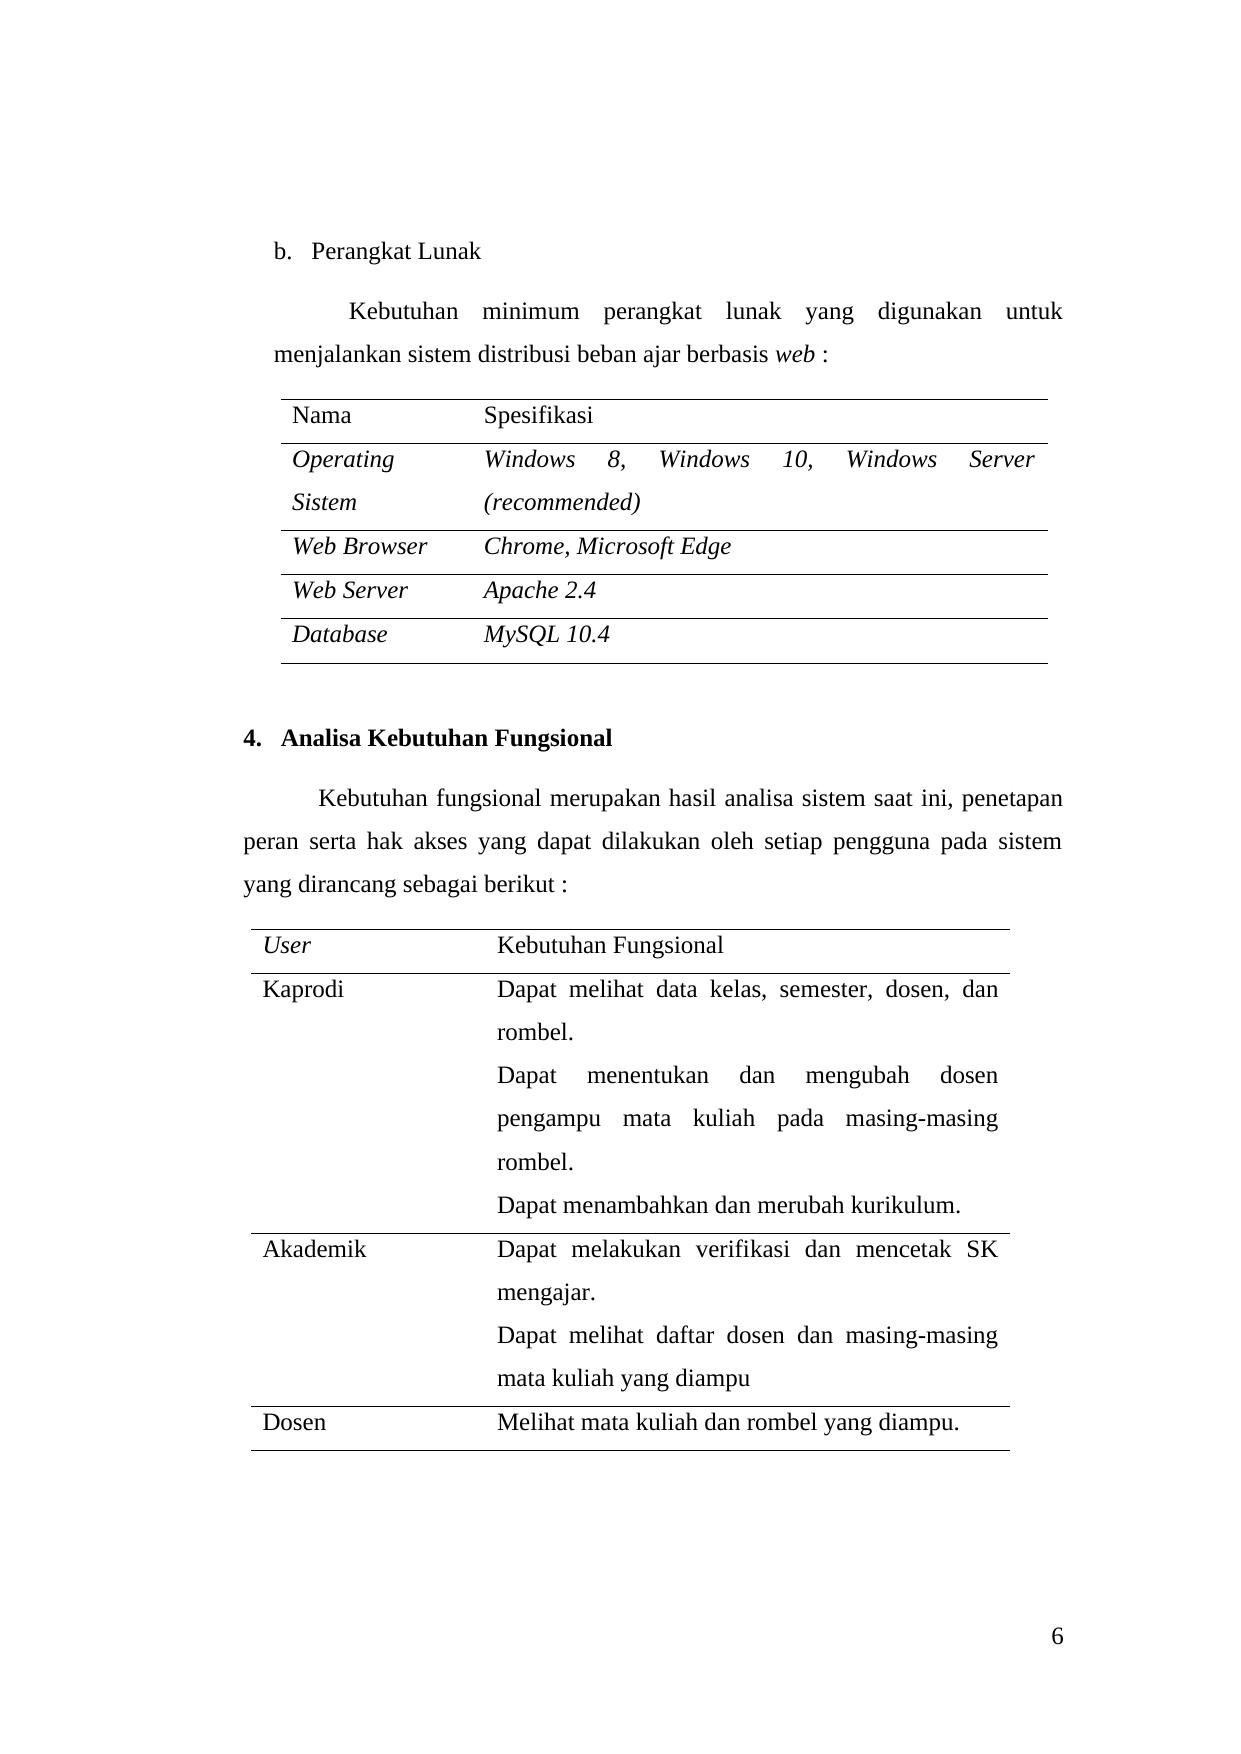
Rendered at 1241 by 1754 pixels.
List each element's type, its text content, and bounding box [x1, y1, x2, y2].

table_cell Web Server [281, 575, 472, 618]
table_header Nama [281, 400, 472, 443]
table_cell Dapat melihat data kelas, semester, dosen, dan rombel. Dapat menentukan dan mengubah dosen pengampu mata kuliah pada masing-masing rombel. Dapat menambahkan dan merubah kurikulum. [486, 974, 1010, 1233]
text Kebutuhan minimum perangkat lunak yang digunakan untuk menjalankan sistem distribusi beban ajar berbasis web : [274, 296, 1063, 368]
table_cell Web Browser [281, 531, 472, 574]
table_cell Operating Sistem [281, 444, 472, 530]
table_cell Dosen [251, 1407, 486, 1450]
table_header User [251, 930, 486, 973]
table_cell MySQL 10.4 [473, 619, 1048, 662]
table_header Kebutuhan Fungsional [486, 930, 1010, 973]
table_cell Akademik [251, 1234, 486, 1406]
list Perangkat Lunak [274, 236, 1063, 265]
table_cell Database [281, 619, 472, 662]
table_header Spesifikasi [473, 400, 1048, 443]
table_cell Kaprodi [251, 974, 486, 1233]
table_cell Dapat melakukan verifikasi dan mencetak SK mengajar. Dapat melihat daftar dosen dan masing-masing mata kuliah yang diampu [486, 1234, 1010, 1406]
table_cell Windows 8, Windows 10, Windows Server (recommended) [473, 444, 1048, 530]
list Analisa Kebutuhan Fungsional [243, 723, 1063, 752]
table_cell Melihat mata kuliah dan rombel yang diampu. [486, 1407, 1010, 1450]
table_cell Chrome, Microsoft Edge [473, 531, 1048, 574]
text Kebutuhan fungsional merupakan hasil analisa sistem saat ini, penetapan peran serta hak akses yang dapat dilakukan oleh setiap pengguna pada sistem yang dirancang sebagai berikut : [243, 783, 1063, 898]
table_cell Apache 2.4 [473, 575, 1048, 618]
